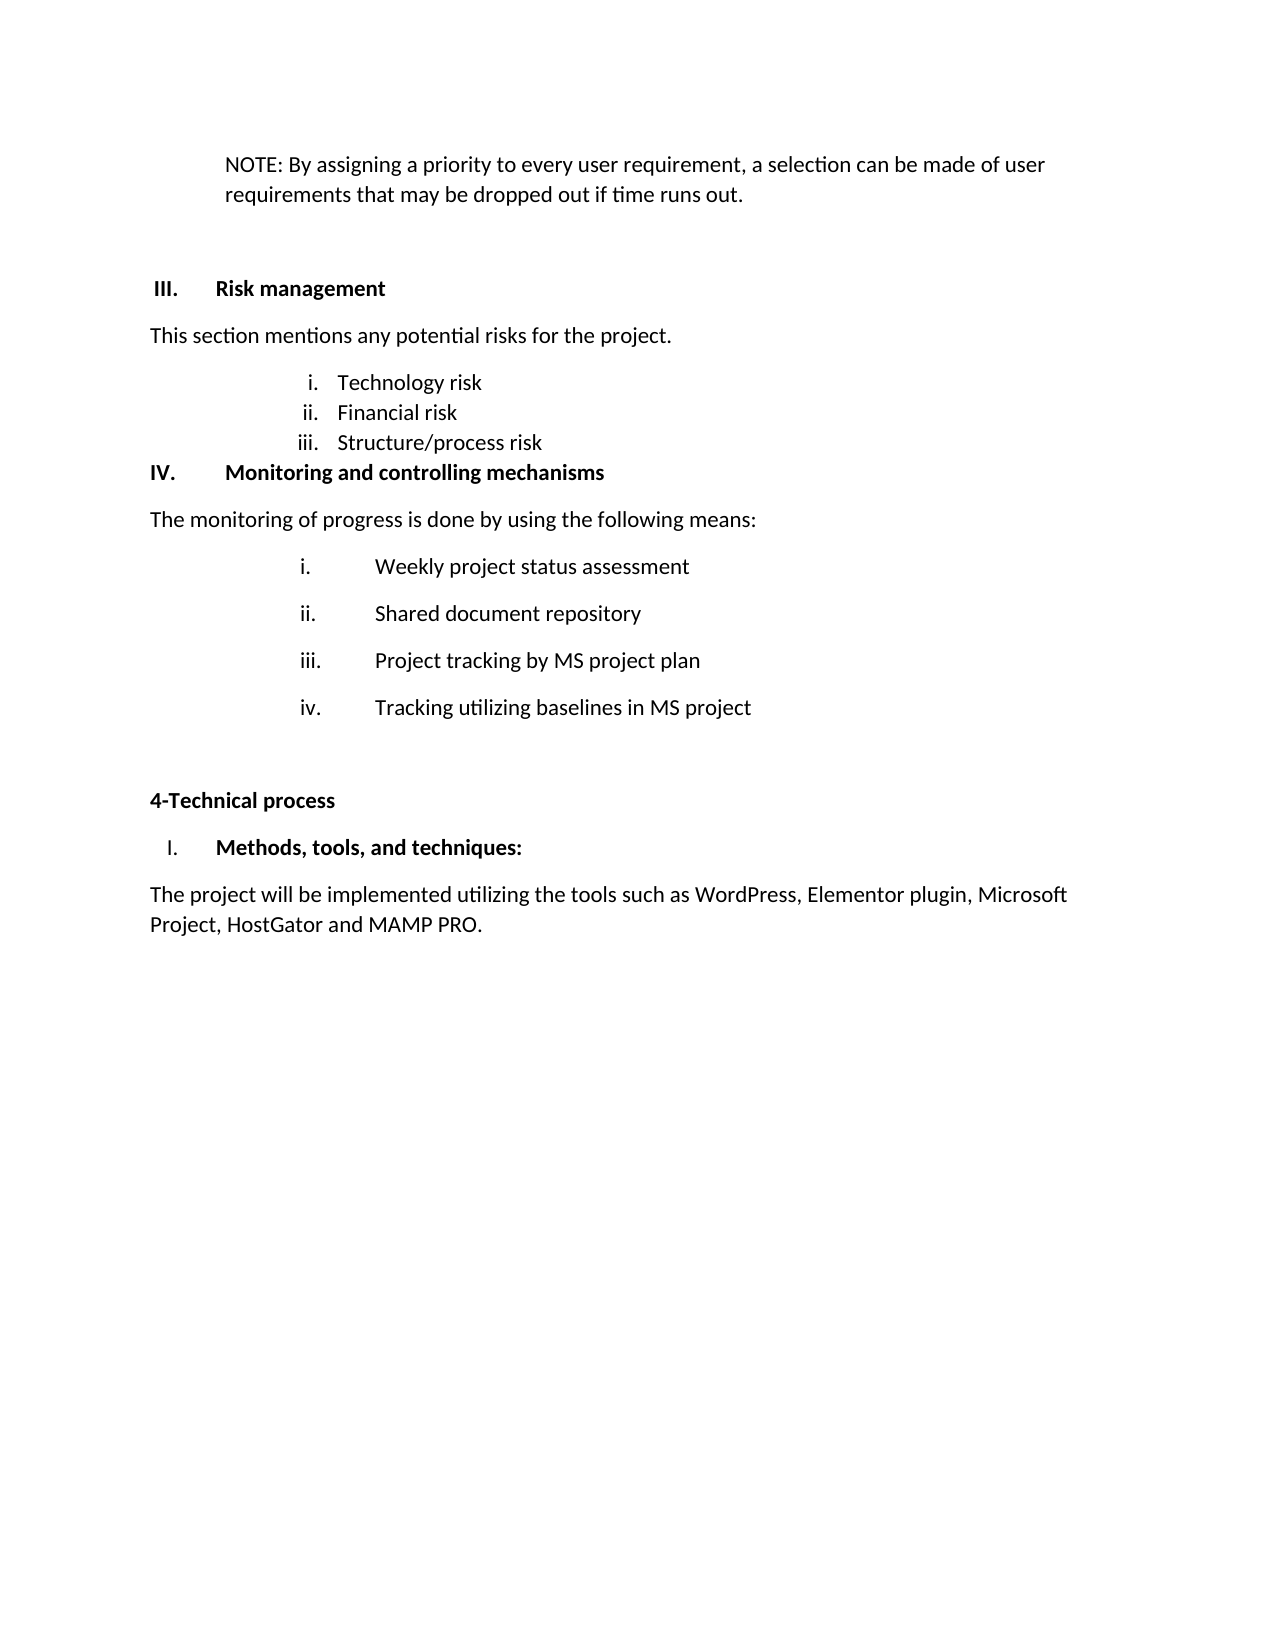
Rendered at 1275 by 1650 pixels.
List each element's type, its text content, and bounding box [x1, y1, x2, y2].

list Methods, tools, and techniques: [178, 833, 1125, 861]
text IV. Monitoring and controlling mechanisms [150, 458, 1125, 486]
list Structure/process risk [319, 428, 1125, 456]
text This section mentions any potential risks for the project. [150, 321, 1125, 349]
text 4-Technical process [150, 786, 1125, 814]
text ii. Shared document repository [300, 599, 1125, 627]
text iv. Tracking utilizing baselines in MS project [300, 693, 1125, 721]
text NOTE: By assigning a priority to every user requirement, a selection can be made of user requirements that may be dropped out if time runs out. [225, 150, 1125, 208]
text The project will be implemented utilizing the tools such as WordPress, Elementor plugin, Microsoft Project, HostGator and MAMP PRO. [150, 880, 1125, 938]
text i. Weekly project status assessment [300, 552, 1125, 580]
text iii. Project tracking by MS project plan [300, 646, 1125, 674]
text The monitoring of progress is done by using the following means: [150, 505, 1125, 533]
list Risk management [178, 274, 1125, 302]
list Financial risk [319, 398, 1125, 426]
list Technology risk [319, 368, 1125, 396]
